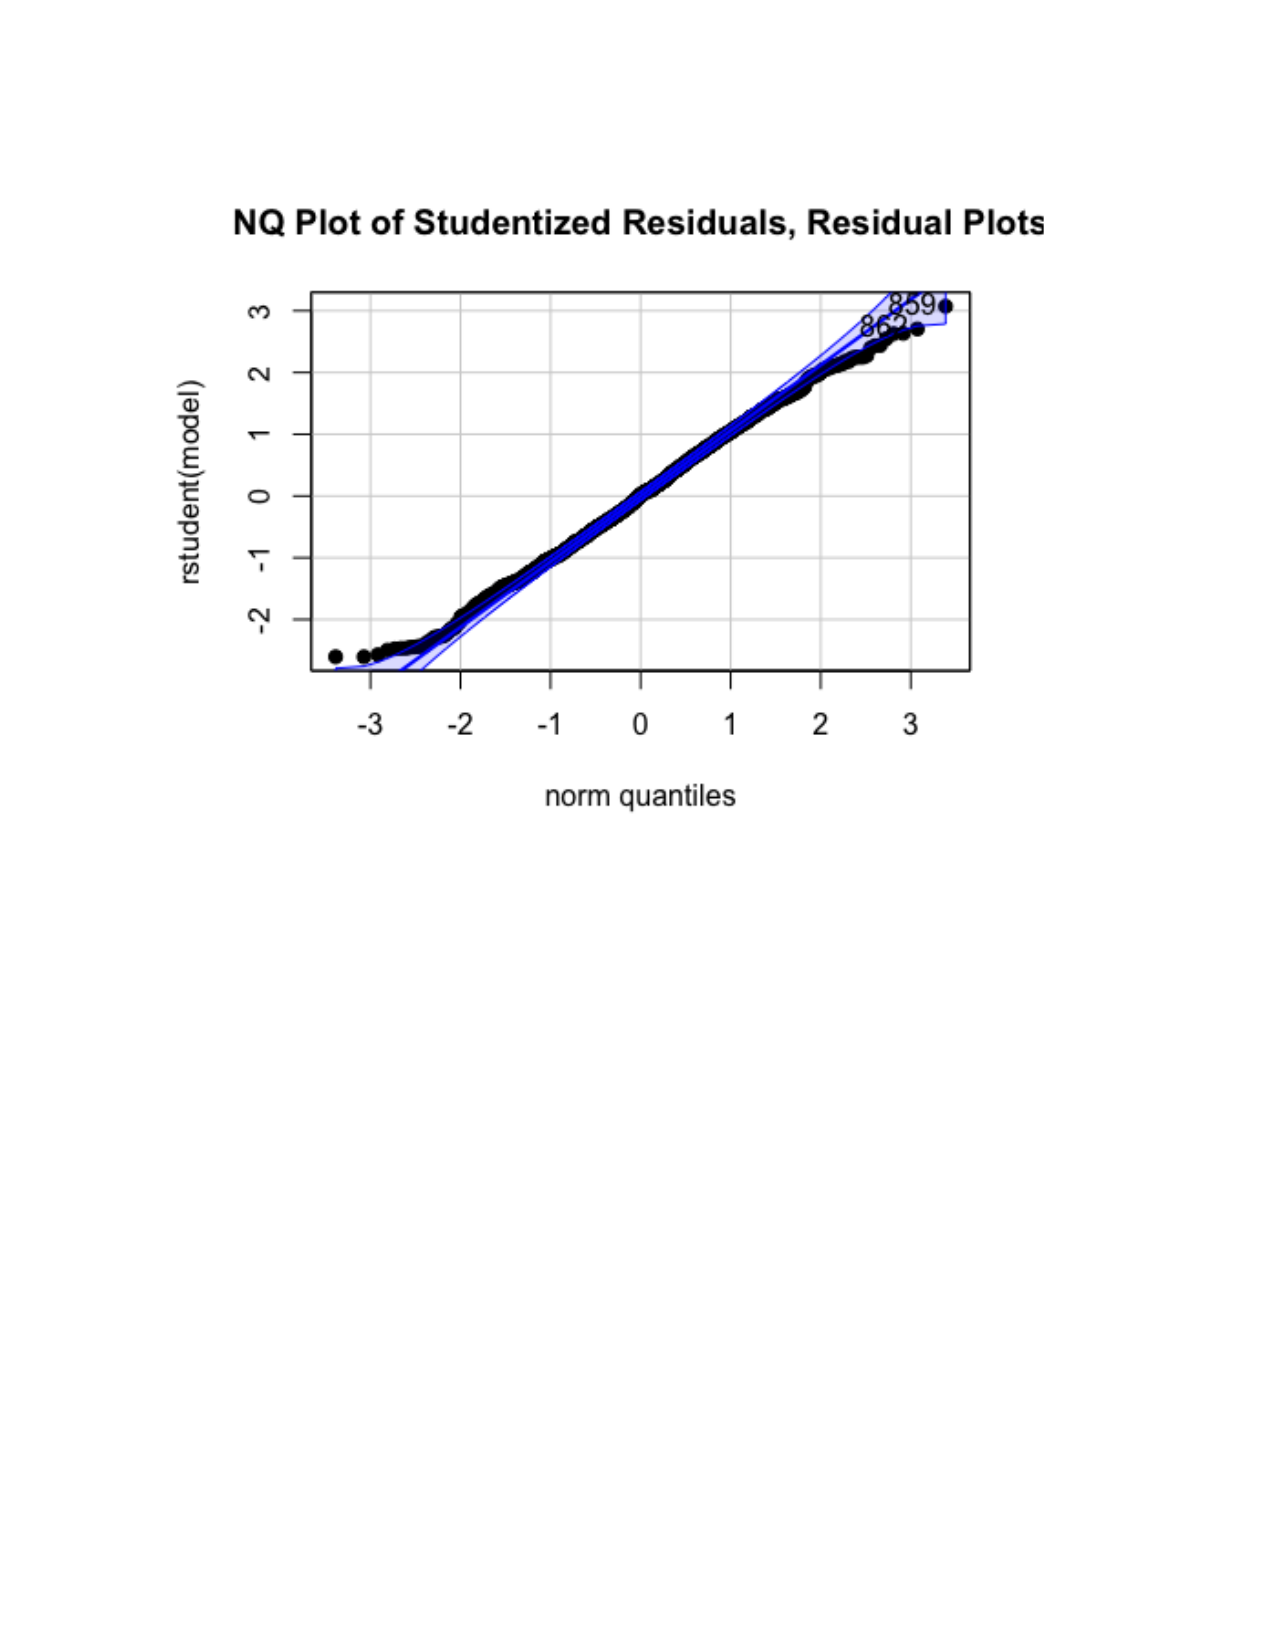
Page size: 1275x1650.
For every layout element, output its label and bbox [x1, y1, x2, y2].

picture [168, 150, 1044, 850]
